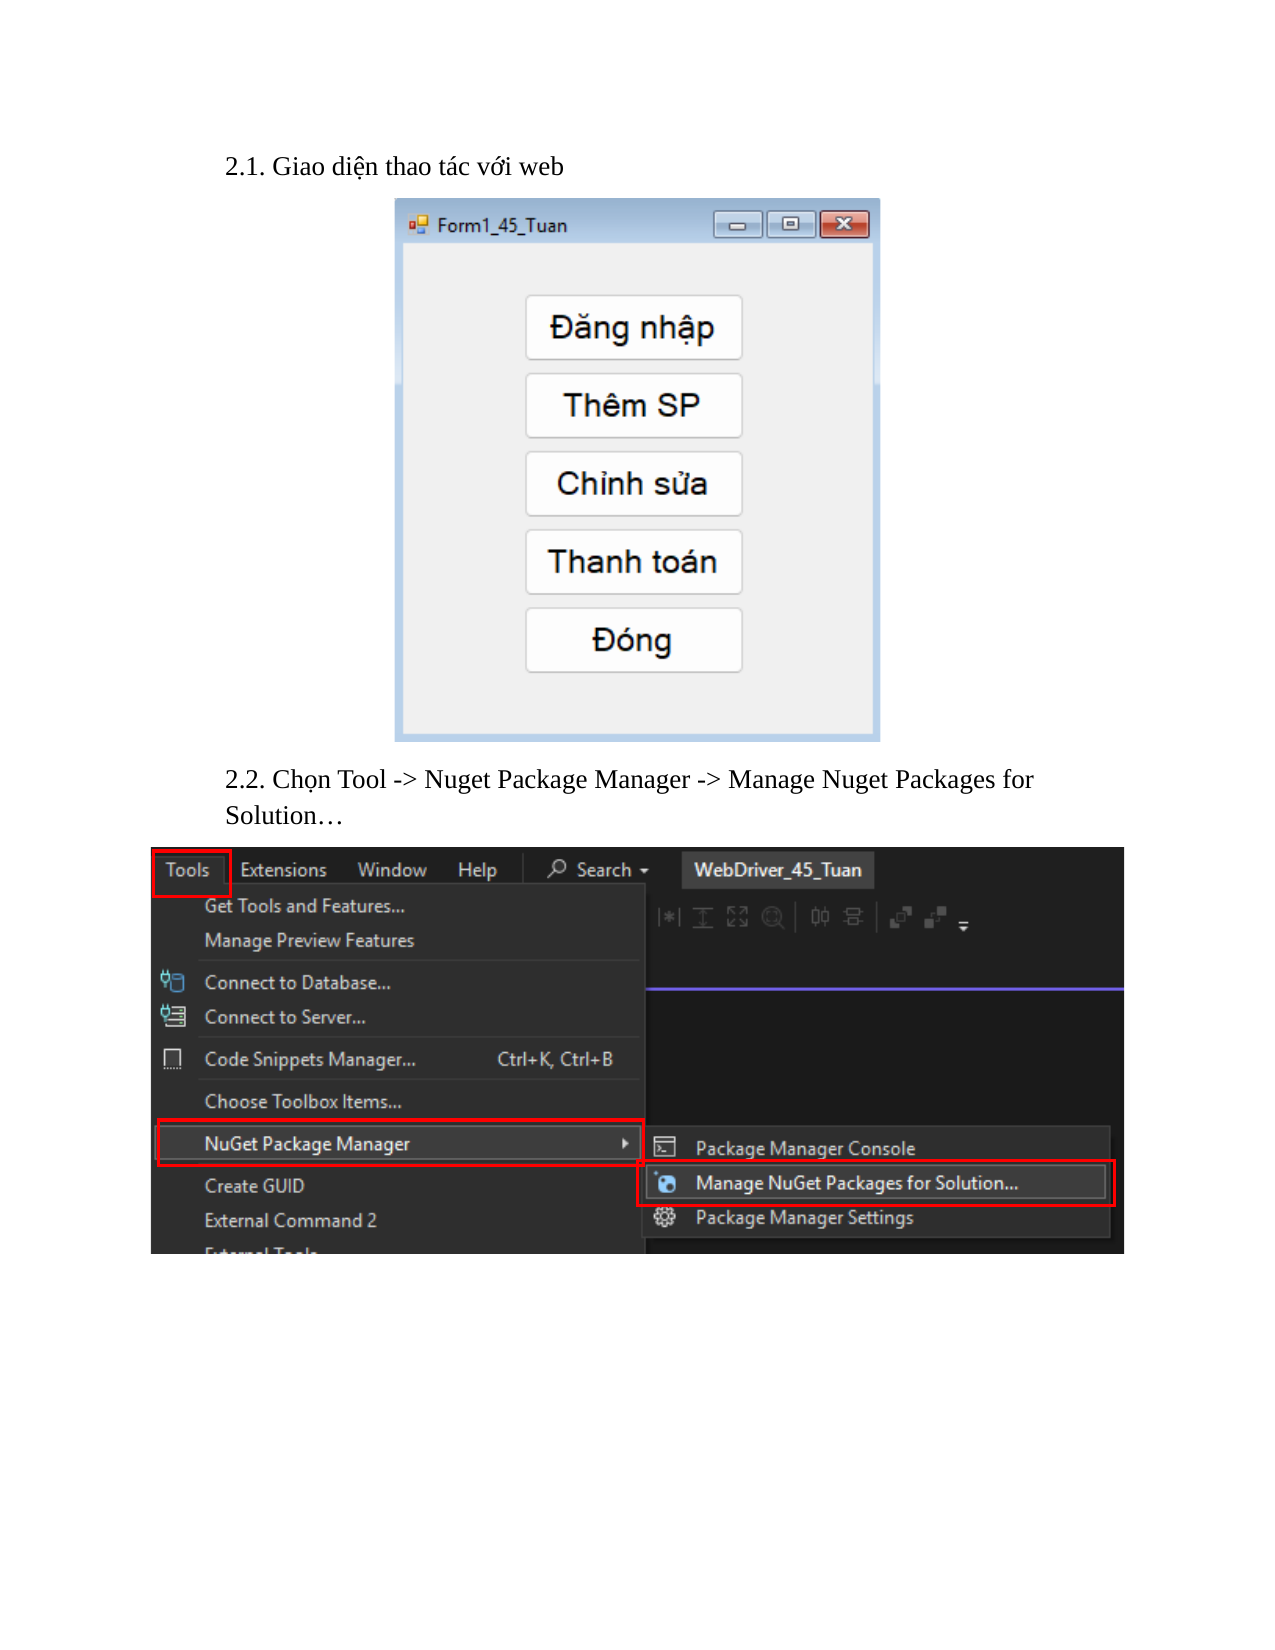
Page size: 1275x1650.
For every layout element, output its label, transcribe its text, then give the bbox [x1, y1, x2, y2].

subtitle 2.2. Chọn Tool -> Nuget Package Manager -> Manage Nuget Packages for Solution… [225, 763, 1125, 830]
subtitle 2.1. Giao diện thao tác với web [225, 150, 1125, 181]
picture [150, 847, 1125, 1254]
picture [394, 198, 881, 742]
